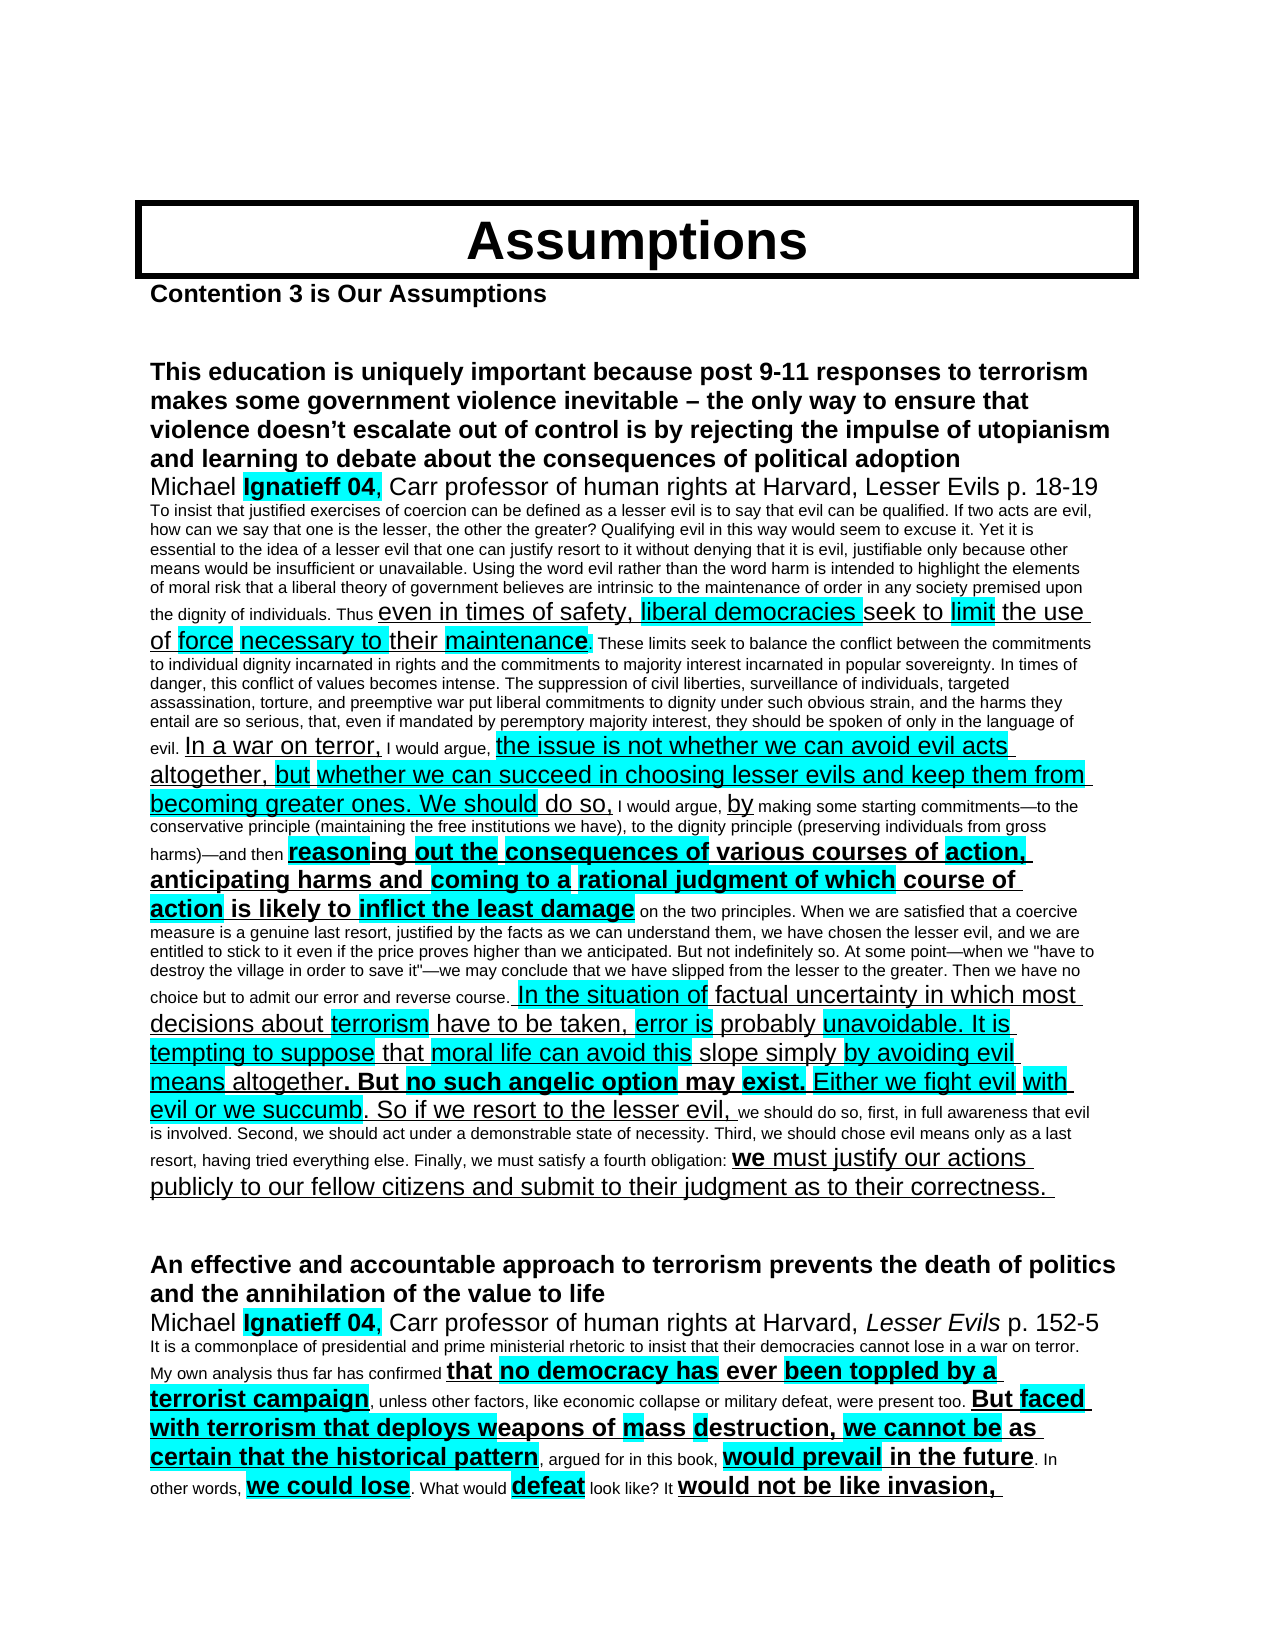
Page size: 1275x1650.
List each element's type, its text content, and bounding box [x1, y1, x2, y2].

text To insist that justified exercises of coercion can be defined as a lesser evil is to say that evil can be qualified. If two acts are evil, how can we say that one is the lesser, the other the greater? Qualifying evil in this way would seem to excuse it. Yet it is essential to the idea of a lesser evil that one can justify resort to it without denying that it is evil, justifiable only because other means would be insufficient or unavailable. Using the word evil rather than the word harm is intended to highlight the elements of moral risk that a liberal theory of government believes are intrinsic to the maintenance of order in any society premised upon the dignity of individuals. Thus even in times of safety, liberal democracies seek to limit the use of force necessary to their maintenance. These limits seek to balance the conflict between the commitments to individual dignity incarnated in rights and the commitments to majority interest incarnated in popular sovereignty. In times of danger, this conflict of values becomes intense. The suppression of civil liberties, surveillance of individuals, targeted assassination, torture, and preemptive war put liberal commitments to dignity under such obvious strain, and the harms they entail are so serious, that, even if mandated by peremptory majority interest, they should be spoken of only in the language of evil. In a war on terror, I would argue, the issue is not whether we can avoid evil acts altogether, but whether we can succeed in choosing lesser evils and keep them from becoming greater ones. We should do so, I would argue, by making some starting commitments—to the conservative principle (maintaining the free institutions we have), to the dignity principle (preserving individuals from gross harms)—and then reasoning out the consequences of various courses of action, anticipating harms and coming to a rational judgment of which course of action is likely to inflict the least damage on the two principles. When we are satisfied that a coercive measure is a genuine last resort, justified by the facts as we can understand them, we have chosen the lesser evil, and we are entitled to stick to it even if the price proves higher than we anticipated. But not indefinitely so. At some point—when we "have to destroy the village in order to save it"—we may conclude that we have slipped from the lesser to the greater. Then we have no choice but to admit our error and reverse course. In the situation of factual uncertainty in which most decisions about terrorism have to be taken, error is probably unavoidable. It is tempting to suppose that moral life can avoid this slope simply by avoiding evil means altogether. But no such angelic option may exist. Either we fight evil with evil or we succumb. So if we resort to the lesser evil, we should do so, first, in full awareness that evil is involved. Second, we should act under a demonstrable state of necessity. Third, we should chose evil means only as a last resort, having tried everything else. Finally, we must satisfy a fourth obligation: we must justify our actions publicly to our fellow citizens and submit to their judgment as to their correctness. [150, 501, 1095, 1201]
subtitle This education is uniquely important because post 9-11 responses to terrorism makes some government violence inevitable – the only way to ensure that violence doesn’t escalate out of control is by rejecting the impulse of utopianism and learning to debate about the consequences of political adoption [150, 357, 1125, 472]
text Michael Ignatieff 04, Carr professor of human rights at Harvard, Lesser Evils p. 18-19 [382, 472, 1125, 501]
text Michael Ignatieff 04, Carr professor of human rights at Harvard, Lesser Evils p. 152-5 [382, 1308, 1125, 1336]
subtitle Assumptions [142, 206, 1133, 273]
text Contention 3 is Our Assumptions [150, 279, 1125, 308]
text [150, 1336, 1095, 1499]
subtitle An effective and accountable approach to terrorism prevents the death of politics and the annihilation of the value to life [150, 1250, 1125, 1308]
